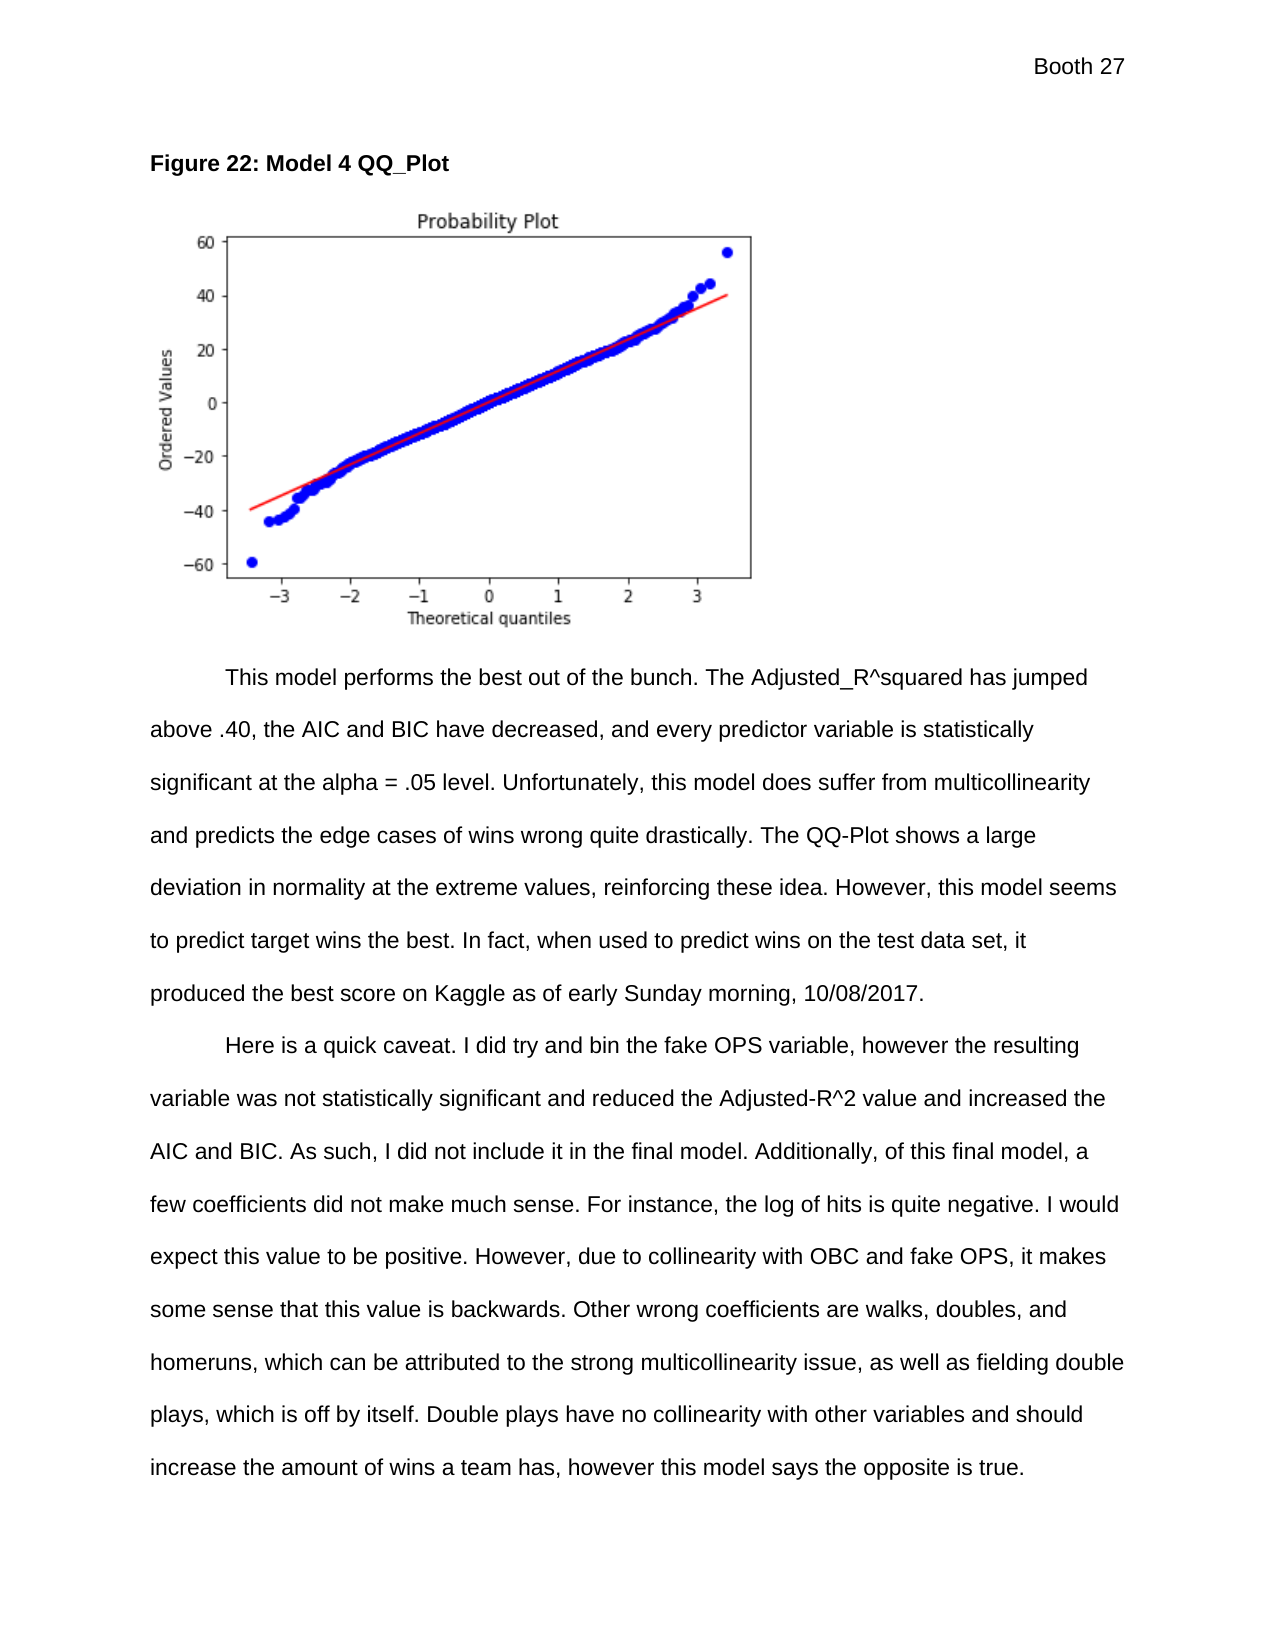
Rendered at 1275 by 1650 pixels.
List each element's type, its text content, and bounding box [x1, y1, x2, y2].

text This model performs the best out of the bunch. The Adjusted_R^squared has jumped above .40, the AIC and BIC have decreased, and every predictor variable is statistically significant at the alpha = .05 level. Unfortunately, this model does suffer from multicollinearity and predicts the edge cases of wins wrong quite drastically. The QQ-Plot shows a large deviation in normality at the extreme values, reinforcing these idea. However, this model seems to predict target wins the best. In fact, when used to predict wins on the test data set, it produced the best score on Kaggle as of early Sunday morning, 10/08/2017. [150, 663, 1125, 1006]
picture [150, 202, 766, 637]
text Here is a quick caveat. I did try and bin the fake OPS variable, however the resulting variable was not statistically significant and reduced the Adjusted-R^2 value and increased the AIC and BIC. As such, I did not include it in the final model. Additionally, of this final model, a few coefficients did not make much sense. For instance, the log of hits is quite negative. I would expect this value to be positive. However, due to collinearity with OBC and fake OPS, it makes some sense that this value is backwards. Other wrong coefficients are walks, doubles, and homeruns, which can be attributed to the strong multicollinearity issue, as well as fielding double plays, which is off by itself. Double plays have no collinearity with other variables and should increase the amount of wins a team has, however this model says the opposite is true. [150, 1032, 1125, 1480]
text Figure 22: Model 4 QQ_Plot [150, 150, 1125, 176]
